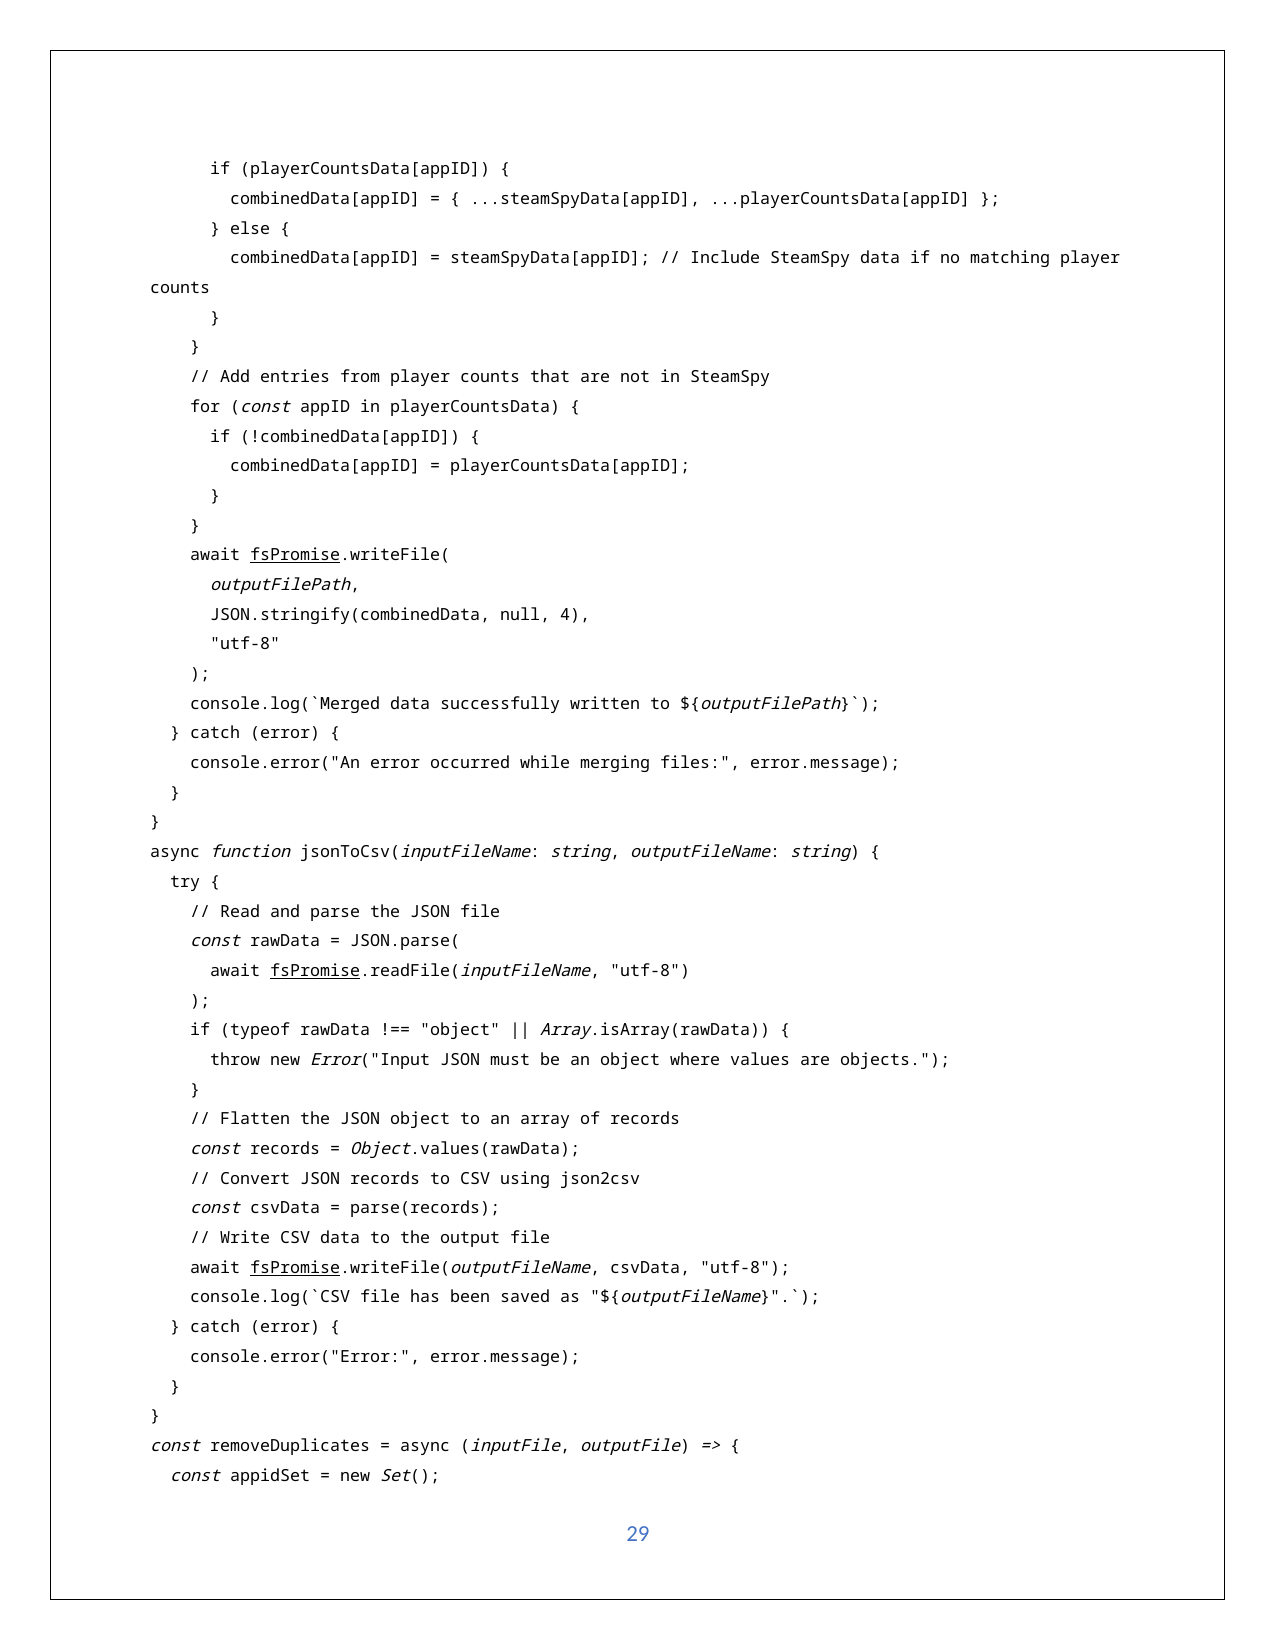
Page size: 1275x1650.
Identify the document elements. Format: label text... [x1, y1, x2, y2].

text } else { [150, 209, 1125, 239]
text const csvData = parse(records); [150, 1189, 1125, 1219]
text "utf-8" [150, 625, 1125, 655]
text console.log(`CSV file has been saved as "${outputFileName}".`); [150, 1278, 1125, 1308]
text } [150, 477, 1125, 506]
text try { [150, 862, 1125, 892]
text } catch (error) { [150, 1308, 1125, 1337]
text } [150, 1070, 1125, 1100]
text } [150, 298, 1125, 328]
text throw new Error("Input JSON must be an object where values are objects."); [150, 1041, 1125, 1070]
text combinedData[appID] = steamSpyData[appID]; // Include SteamSpy data if no matching player counts [150, 239, 1125, 298]
text // Add entries from player counts that are not in SteamSpy [150, 358, 1125, 387]
text const records = Object.values(rawData); [150, 1130, 1125, 1159]
text if (!combinedData[appID]) { [150, 417, 1125, 447]
text async function jsonToCsv(inputFileName: string, outputFileName: string) { [150, 833, 1125, 862]
text for (const appID in playerCountsData) { [150, 387, 1125, 417]
text } [150, 803, 1125, 833]
text await fsPromise.writeFile( [150, 536, 1125, 566]
text const removeDuplicates = async (inputFile, outputFile) => { [150, 1427, 1125, 1456]
text ); [150, 655, 1125, 684]
text } [150, 773, 1125, 803]
text } [150, 1367, 1125, 1397]
text await fsPromise.writeFile(outputFileName, csvData, "utf-8"); [150, 1248, 1125, 1278]
text } [150, 506, 1125, 536]
text ); [150, 981, 1125, 1011]
text console.error("Error:", error.message); [150, 1337, 1125, 1367]
text // Flatten the JSON object to an array of records [150, 1100, 1125, 1130]
text } [150, 1397, 1125, 1427]
text console.log(`Merged data successfully written to ${outputFilePath}`); [150, 684, 1125, 714]
text if (typeof rawData !== "object" || Array.isArray(rawData)) { [150, 1011, 1125, 1041]
text combinedData[appID] = playerCountsData[appID]; [150, 447, 1125, 477]
text console.error("An error occurred while merging files:", error.message); [150, 744, 1125, 773]
text // Write CSV data to the output file [150, 1219, 1125, 1248]
text // Read and parse the JSON file [150, 892, 1125, 922]
text const rawData = JSON.parse( [150, 922, 1125, 952]
text await fsPromise.readFile(inputFileName, "utf-8") [150, 952, 1125, 981]
text } [150, 328, 1125, 358]
text // Convert JSON records to CSV using json2csv [150, 1159, 1125, 1189]
text const appidSet = new Set(); [150, 1456, 1125, 1486]
text } catch (error) { [150, 714, 1125, 744]
text JSON.stringify(combinedData, null, 4), [150, 595, 1125, 625]
text combinedData[appID] = { ...steamSpyData[appID], ...playerCountsData[appID] }; [150, 180, 1125, 209]
text outputFilePath, [150, 566, 1125, 595]
text if (playerCountsData[appID]) { [150, 150, 1125, 180]
